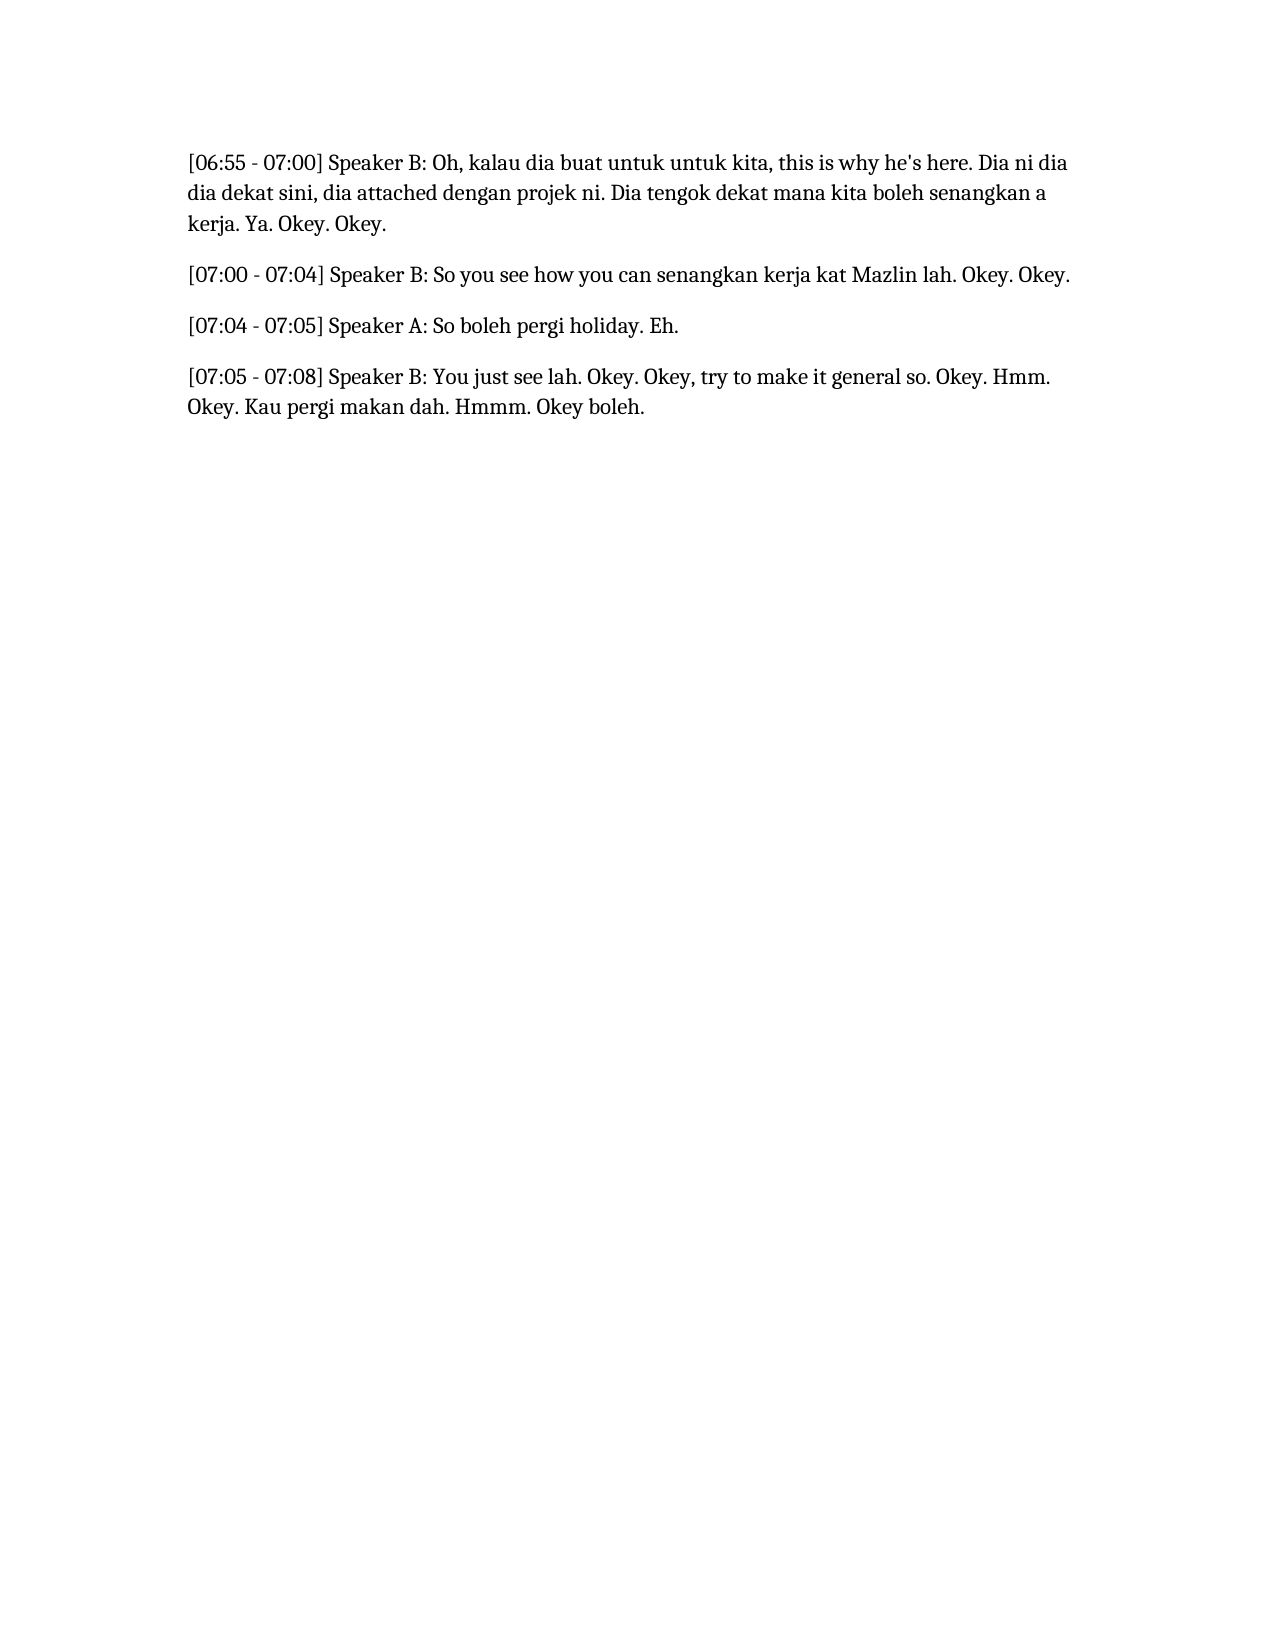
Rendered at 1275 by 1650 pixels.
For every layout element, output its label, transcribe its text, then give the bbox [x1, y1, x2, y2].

text [07:00 - 07:04] Speaker B: So you see how you can senangkan kerja kat Mazlin lah. Okey. Okey. [187, 261, 1087, 288]
text [07:05 - 07:08] Speaker B: You just see lah. Okey. Okey, try to make it general so. Okey. Hmm. Okey. Kau pergi makan dah. Hmmm. Okey boleh. [187, 363, 1087, 420]
text [06:55 - 07:00] Speaker B: Oh, kalau dia buat untuk untuk kita, this is why he's here. Dia ni dia dia dekat sini, dia attached dengan projek ni. Dia tengok dekat mana kita boleh senangkan a kerja. Ya. Okey. Okey. [187, 150, 1087, 237]
text [07:04 - 07:05] Speaker A: So boleh pergi holiday. Eh. [187, 312, 1087, 339]
